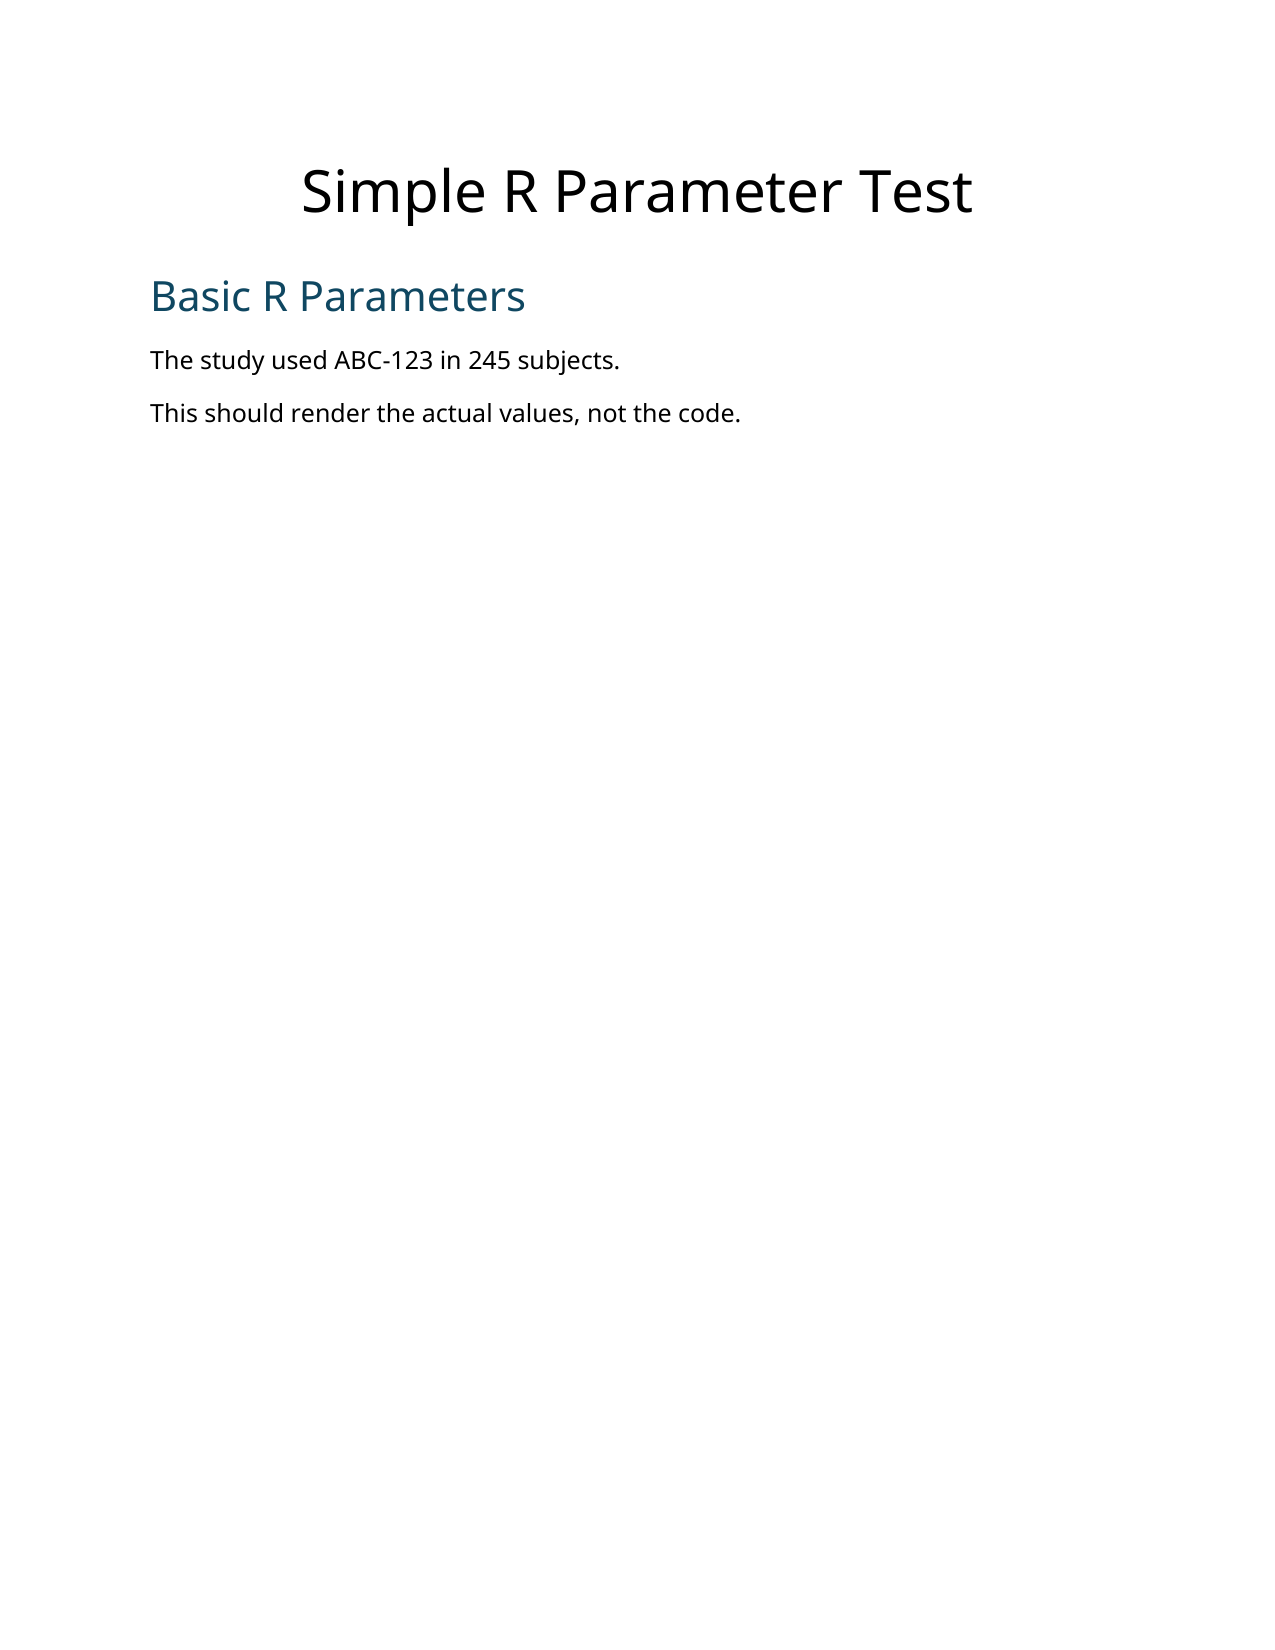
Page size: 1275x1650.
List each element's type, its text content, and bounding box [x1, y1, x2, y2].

text This should render the actual values, not the code. [150, 395, 1125, 429]
title Simple R Parameter Test [150, 150, 1125, 229]
subtitle Basic R Parameters [150, 267, 1125, 324]
text The study used ABC-123 in 245 subjects. [150, 342, 1125, 377]
